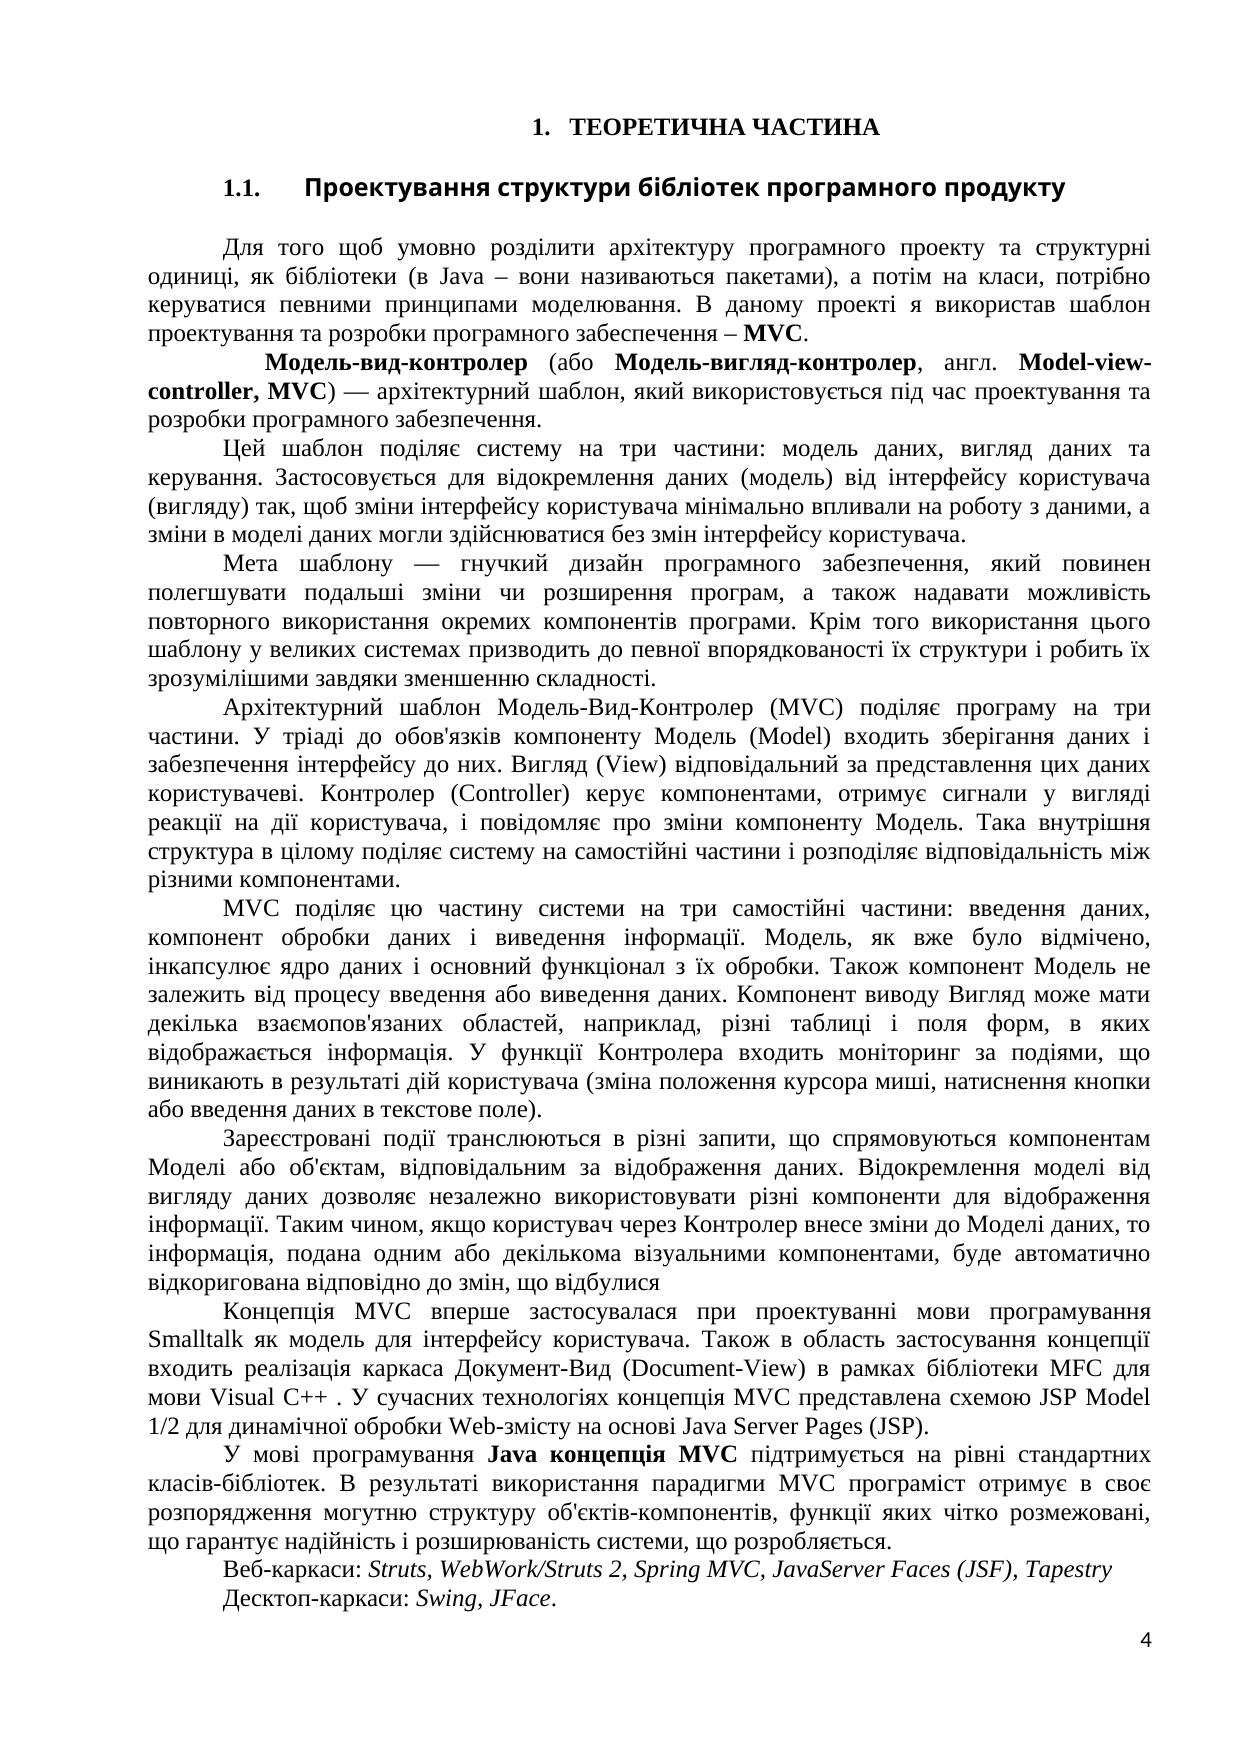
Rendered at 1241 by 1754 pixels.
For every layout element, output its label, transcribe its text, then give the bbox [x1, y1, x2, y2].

text У мові програмування Java концепція MVC підтримується на рівні стандартних класів-бібліотек. В результаті використання парадигми MVC програміст отримує в своє розпорядження могутню структуру об'єктів-компонентів, функції яких чітко розмежовані, що гарантує надійність і розширюваність системи, що розробляється. [148, 1439, 1152, 1554]
text Веб-каркаси: Struts, WebWork/Struts 2, Spring MVC, JavaServer Faces (JSF), Tapestry [148, 1554, 1152, 1583]
list ТЕОРЕТИЧНА ЧАСТИНА [260, 112, 1152, 141]
text Архітектурний шаблон Модель-Вид-Контролер (MVC) поділяє програму на три частини. У тріаді до обов'язків компоненту Модель (Model) входить зберігання даних і забезпечення інтерфейсу до них. Вигляд (View) відповідальний за представлення цих даних користувачеві. Контролер (Controller) керує компонентами, отримує сигнали у вигляді реакції на дії користувача, і повідомляє про зміни компоненту Модель. Така внутрішня структура в цілому поділяє систему на самостійні частини і розподіляє відповідальність між різними компонентами. [148, 692, 1152, 893]
text Зареєстровані події транслюються в різні запити, що спрямовуються компонентам Моделі або об'єктам, відповідальним за відображення даних. Відокремлення моделі від вигляду даних дозволяє незалежно використовувати різні компоненти для відображення інформації. Таким чином, якщо користувач через Контролер внесе зміни до Моделі даних, то інформація, подана одним або декількома візуальними компонентами, буде автоматично відкоригована відповідно до змін, що відбулися [148, 1123, 1152, 1296]
text Для того щоб умовно розділити архітектуру програмного проекту та структурні одиниці, як бібліотеки (в Java – вони називаються пакетами), а потім на класи, потрібно керуватися певними принципами моделювання. В даному проекті я використав шаблон проектування та розробки програмного забеспечення – MVC. [148, 232, 1152, 347]
text MVC поділяє цю частину системи на три самостійні частини: введення даних, компонент обробки даних і виведення інформації. Модель, як вже було відмічено, інкапсулює ядро даних і основний функціонал з їх обробки. Також компонент Модель не залежить від процесу введення або виведення даних. Компонент виводу Вигляд може мати декілька взаємопов'язаних областей, наприклад, різні таблиці і поля форм, в яких відображається інформація. У функції Контролера входить моніторинг за подіями, що виникають в результаті дій користувача (зміна положення курсора миші, натиснення кнопки або введення даних в текстове поле). [148, 893, 1152, 1123]
text Концепція MVC вперше застосувалася при проектуванні мови програмування Smalltalk як модель для інтерфейсу користувача. Також в область застосування концепції входить реалізація каркаса Документ-Вид (Document-View) в рамках бібліотеки MFC для мови Visual C++ . У сучасних технологіях концепція MVC представлена схемою JSP Model 1/2 для динамічної обробки Web-змісту на основі Java Server Pages (JSP). [148, 1296, 1152, 1439]
text Мета шаблону — гнучкий дизайн програмного забезпечення, який повинен полегшувати подальші зміни чи розширення програм, а також надавати можливість повторного використання окремих компонентів програми. Крім того використання цього шаблону у великих системах призводить до певної впорядкованості їх структури і робить їх зрозумілішими завдяки зменшенню складності. [148, 548, 1152, 692]
text Модель-вид-контролер (або Модель-вигляд-контролер, англ. Model-view-controller, MVC) — архітектурний шаблон, який використовується під час проектування та розробки програмного забезпечення. [148, 347, 1152, 433]
text Десктоп-каркаси: Swing, JFace. [148, 1583, 1152, 1612]
list Проектування структури бібліотек програмного продукту [223, 169, 1152, 203]
text Цей шаблон поділяє систему на три частини: модель даних, вигляд даних та керування. Застосовується для відокремлення даних (модель) від інтерфейсу користувача (вигляду) так, щоб зміни інтерфейсу користувача мінімально впливали на роботу з даними, а зміни в моделі даних могли здійснюватися без змін інтерфейсу користувача. [148, 433, 1152, 548]
